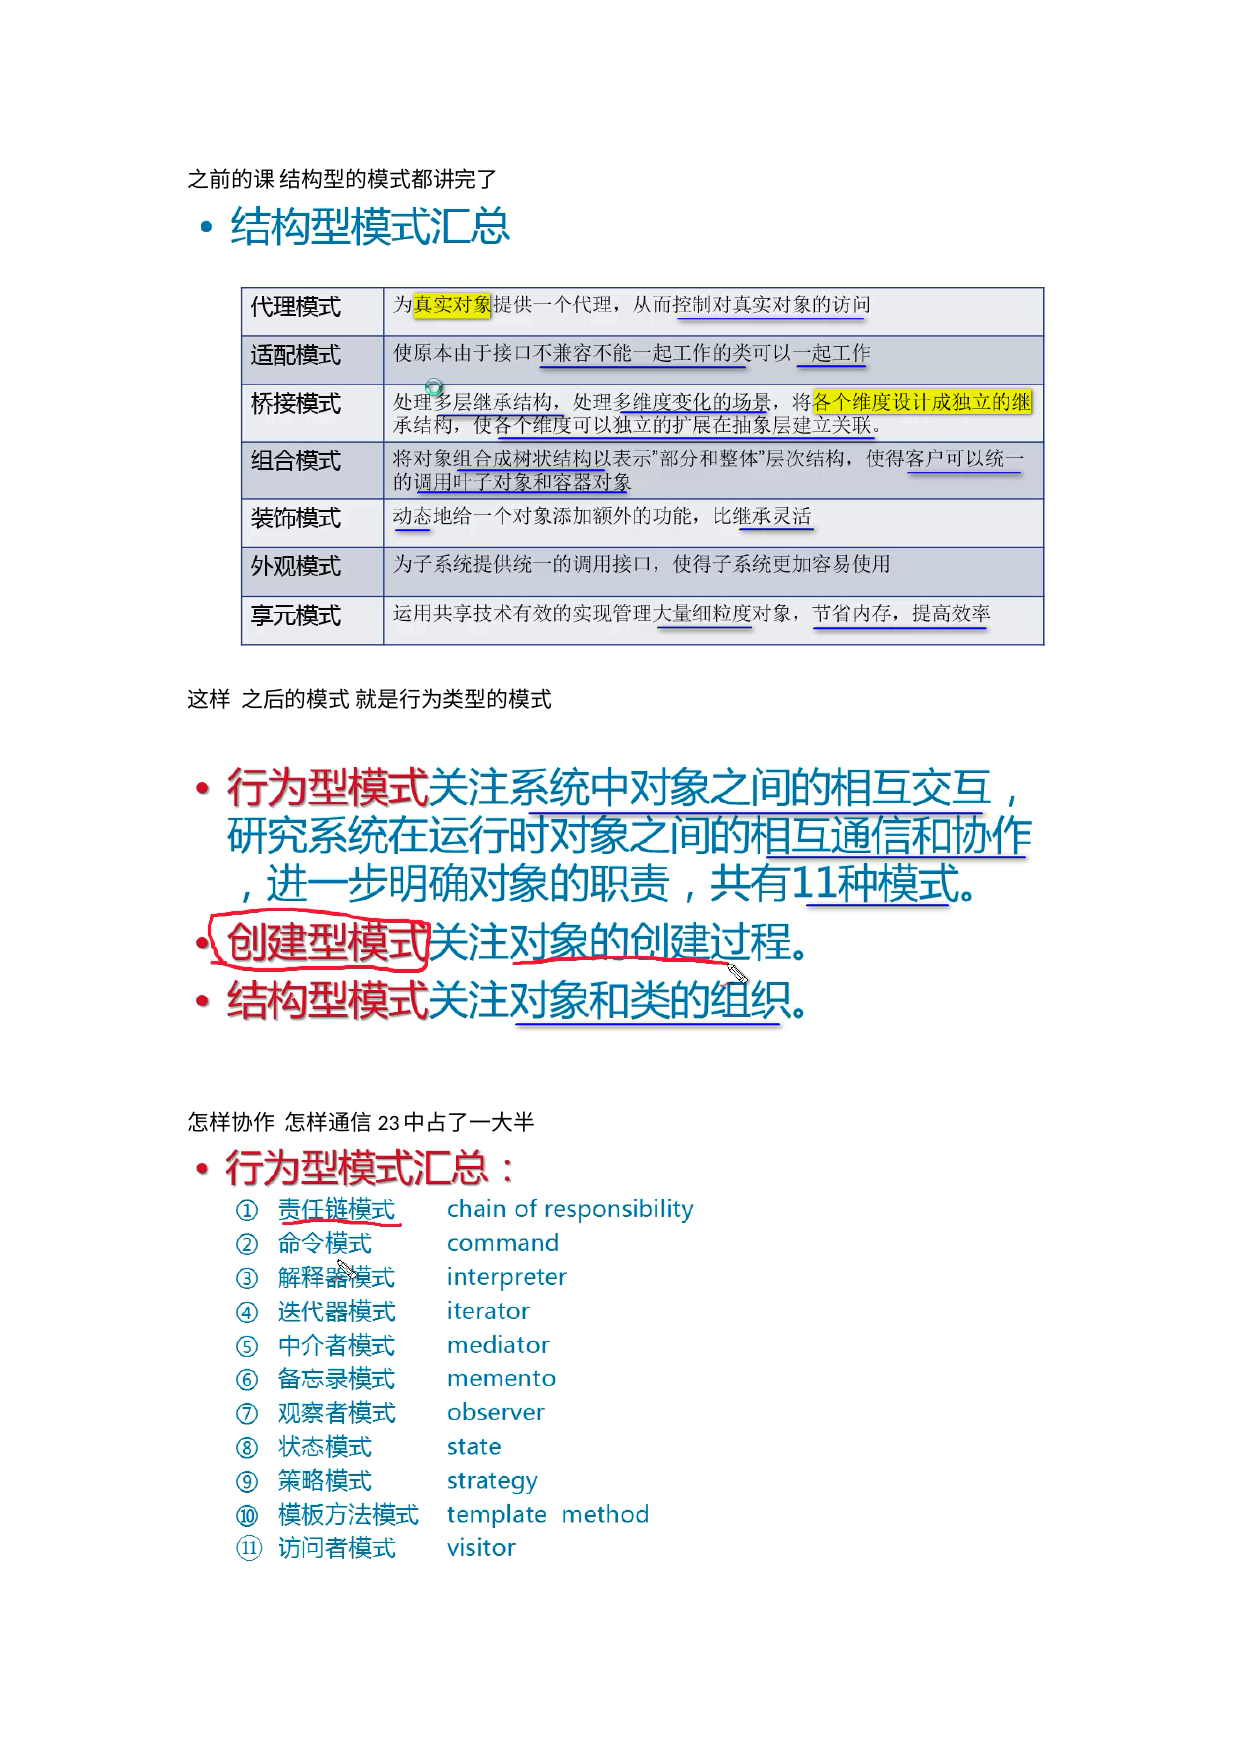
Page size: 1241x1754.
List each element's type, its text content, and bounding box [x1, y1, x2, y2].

text 这样 之后的模式 就是行为类型的模式 [187, 682, 1053, 714]
picture [187, 1137, 744, 1591]
picture [187, 194, 1053, 649]
picture [187, 747, 1053, 1046]
text 之前的课 结构型的模式都讲完了 [187, 162, 1053, 194]
text 怎样协作 怎样通信 23中占了一大半 [187, 1104, 1053, 1137]
